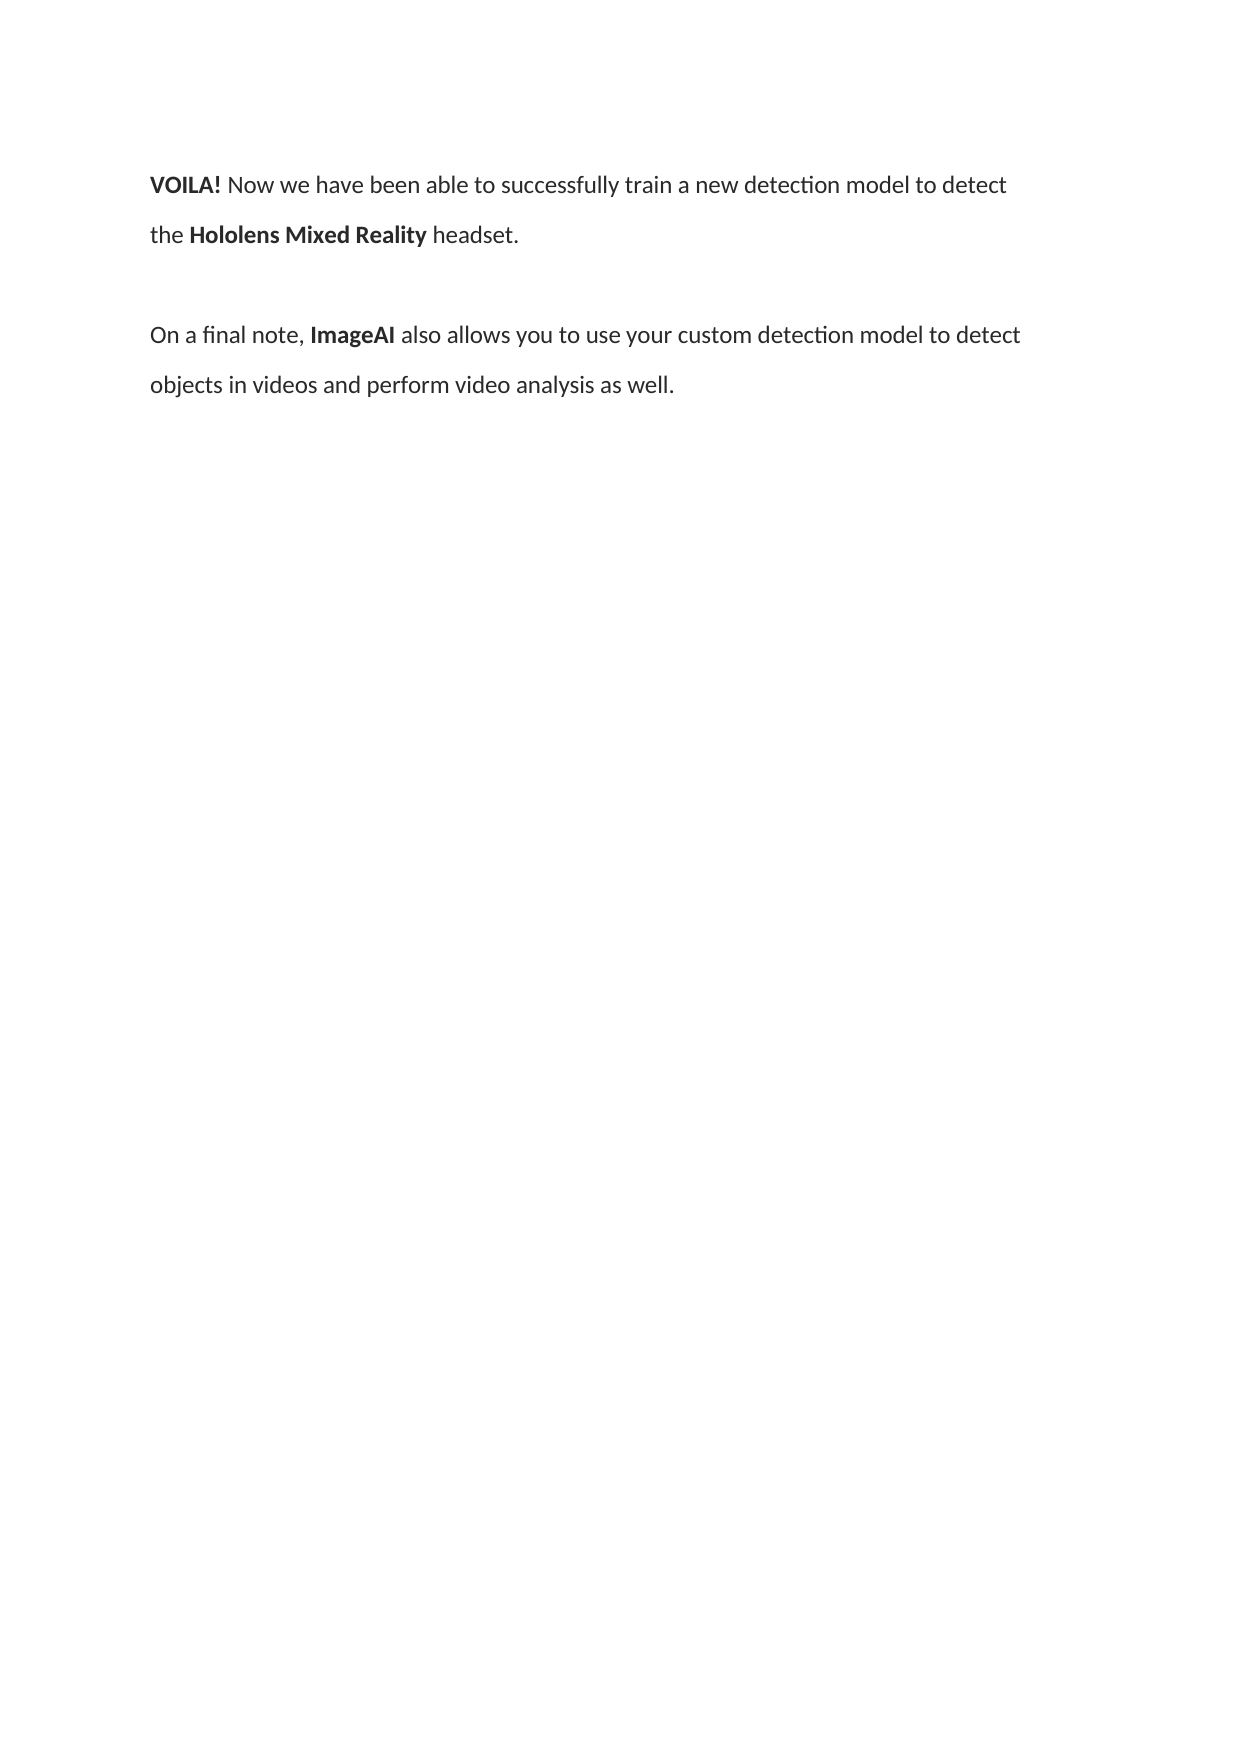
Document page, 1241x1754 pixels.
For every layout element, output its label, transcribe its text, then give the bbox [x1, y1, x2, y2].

text On a final note, ImageAI also allows you to use your custom detection model to detect objects in videos and perform video analysis as well. [150, 300, 1090, 400]
text VOILA! Now we have been able to successfully train a new detection model to detect the Hololens Mixed Reality headset. [150, 150, 1090, 250]
